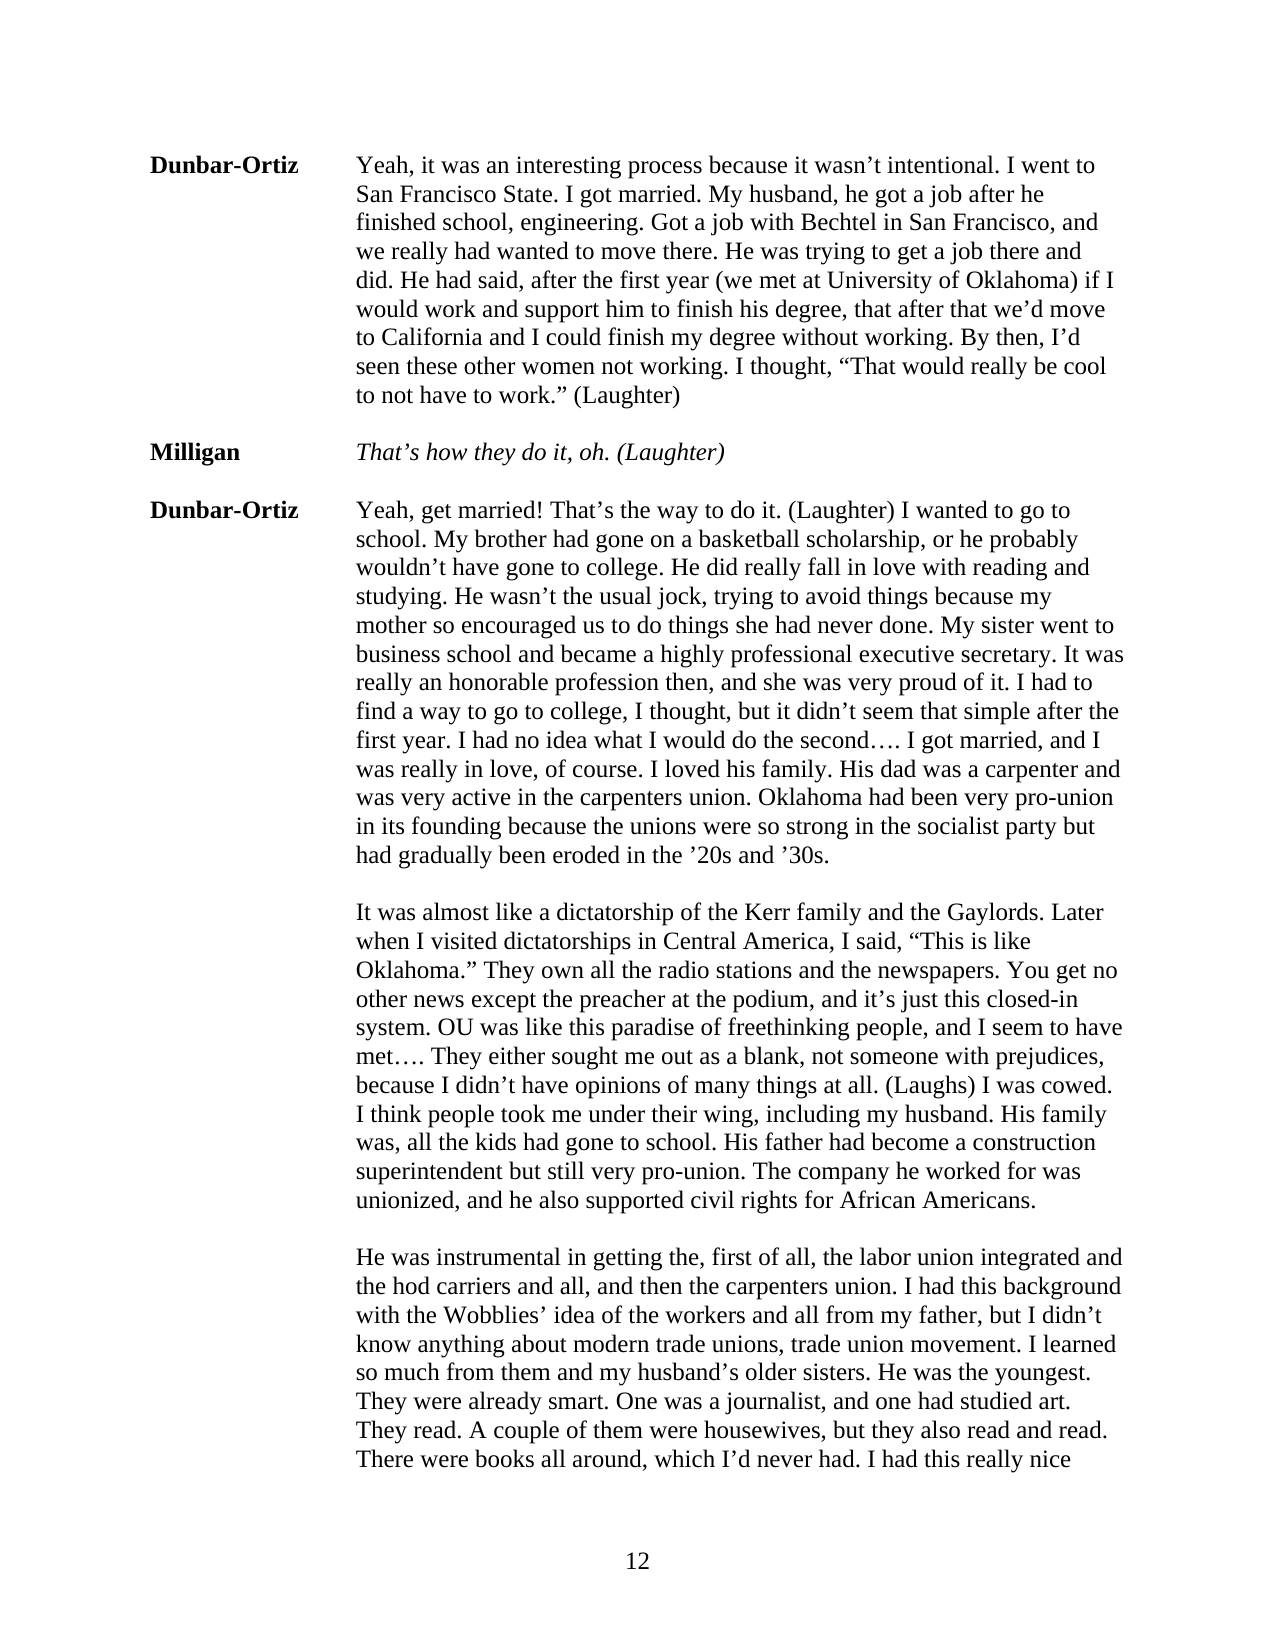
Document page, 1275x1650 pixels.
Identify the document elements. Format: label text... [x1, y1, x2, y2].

text Dunbar-Ortiz Yeah, it was an interesting process because it wasn’t intentional. I went to San Francisco State. I got married. My husband, he got a job after he finished school, engineering. Got a job with Bechtel in San Francisco, and we really had wanted to move there. He was trying to get a job there and did. He had said, after the first year (we met at University of Oklahoma) if I would work and support him to finish his degree, that after that we’d move to California and I could finish my degree without working. By then, I’d seen these other women not working. I thought, “That would really be cool to not have to work.” (Laughter) [150, 150, 1125, 409]
text Dunbar-Ortiz Yeah, get married! That’s the way to do it. (Laughter) I wanted to go to school. My brother had gone on a basketball scholarship, or he probably wouldn’t have gone to college. He did really fall in love with reading and studying. He wasn’t the usual jock, trying to avoid things because my mother so encouraged us to do things she had never done. My sister went to business school and became a highly professional executive secretary. It was really an honorable profession then, and she was very proud of it. I had to find a way to go to college, I thought, but it didn’t seem that simple after the first year. I had no idea what I would do the second…. I got married, and I was really in love, of course. I loved his family. His dad was a carpenter and was very active in the carpenters union. Oklahoma had been very pro-union in its founding because the unions were so strong in the socialist party but had gradually been eroded in the ʼ20s and ʼ30s. [150, 495, 1125, 869]
text It was almost like a dictatorship of the Kerr family and the Gaylords. Later when I visited dictatorships in Central America, I said, “This is like Oklahoma.” They own all the radio stations and the newspapers. You get no other news except the preacher at the podium, and it’s just this closed-in system. OU was like this paradise of freethinking people, and I seem to have met…. They either sought me out as a blank, not someone with prejudices, because I didn’t have opinions of many things at all. (Laughs) I was cowed. I think people took me under their wing, including my husband. His family was, all the kids had gone to school. His father had become a construction superintendent but still very pro-union. The company he worked for was unionized, and he also supported civil rights for African Americans. [356, 897, 1125, 1214]
text Milligan That’s how they do it, oh. (Laughter) [150, 437, 1125, 466]
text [356, 1242, 1125, 1472]
